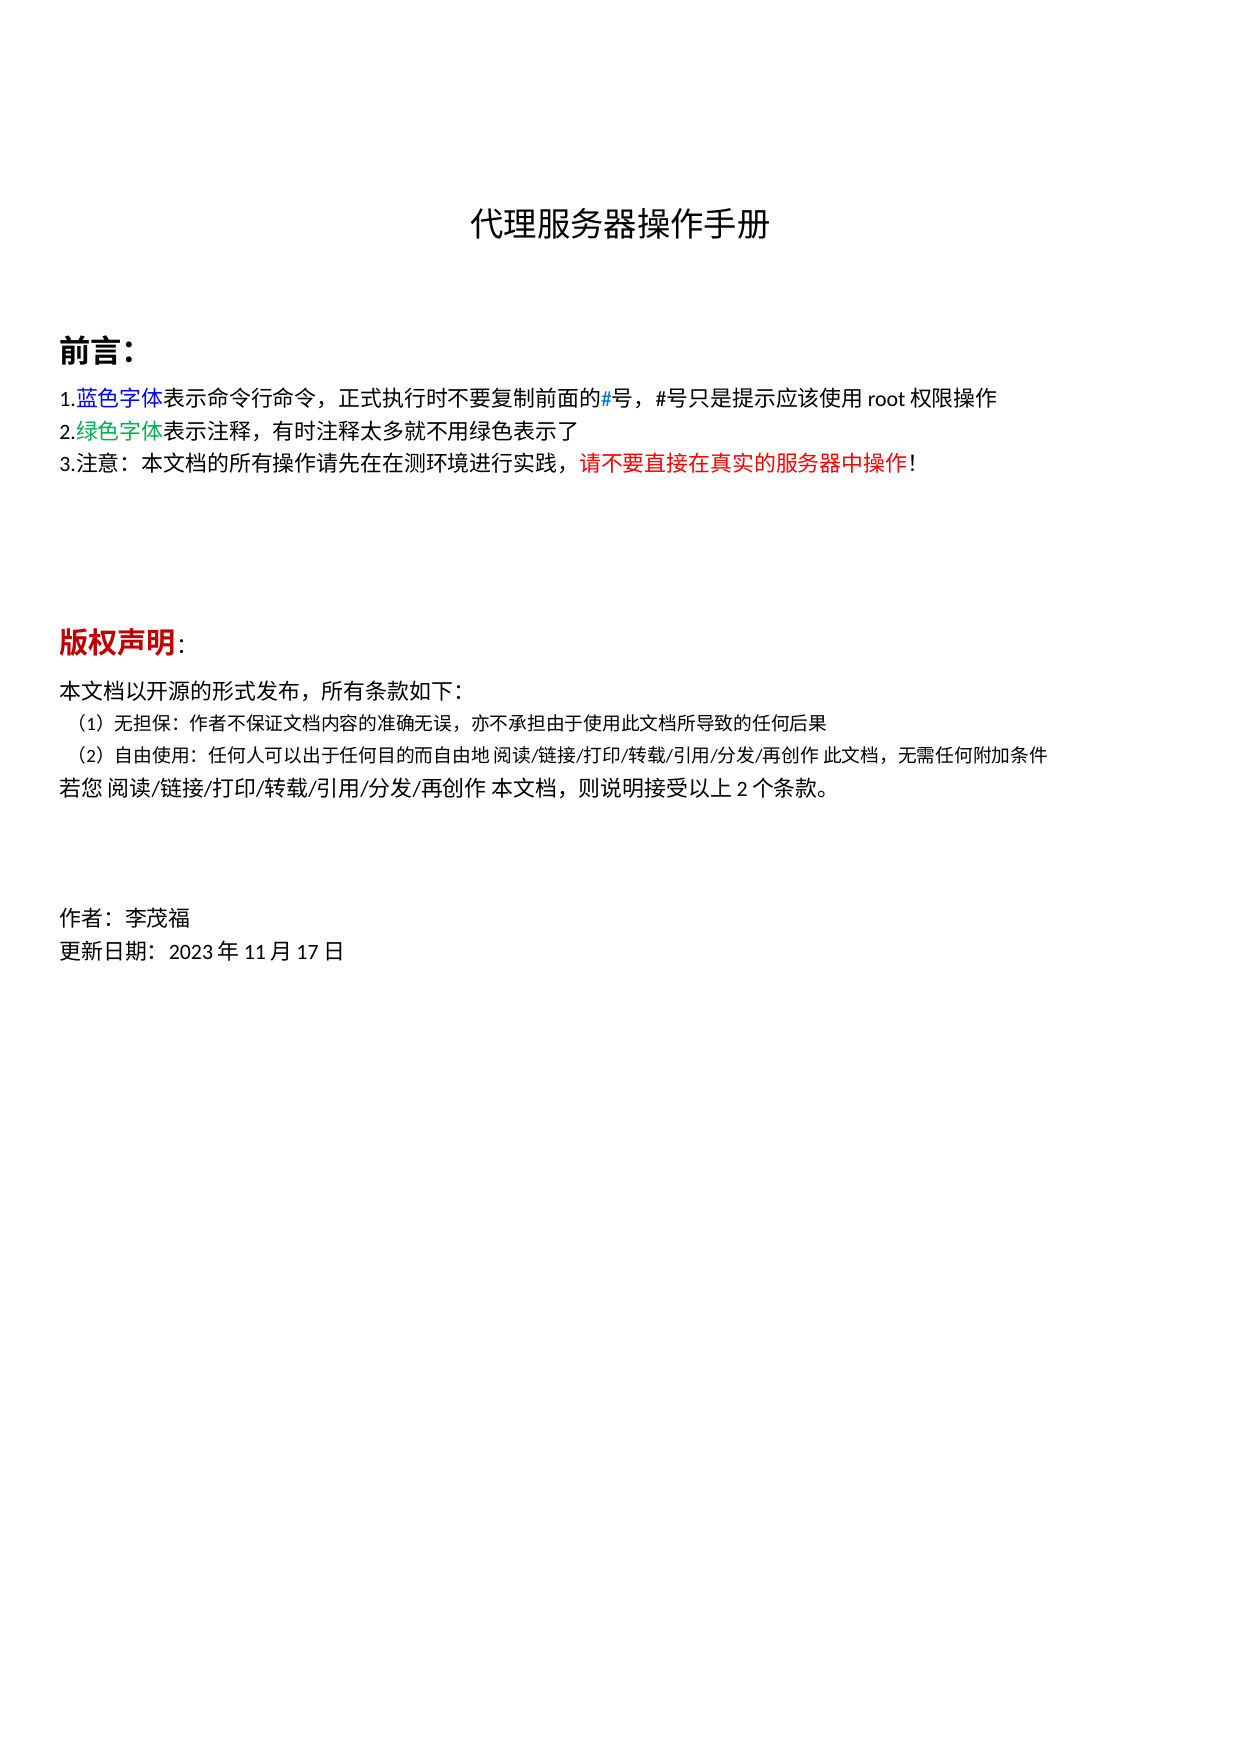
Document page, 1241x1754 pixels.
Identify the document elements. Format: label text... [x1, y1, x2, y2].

text 版权声明： [59, 608, 1181, 673]
text 本文档以开源的形式发布，所有条款如下： [59, 673, 1181, 706]
text 2.绿色字体表示注释，有时注释太多就不用绿色表示了 [59, 413, 1181, 446]
subtitle 代理服务器操作手册 [59, 189, 1181, 254]
text 前言： [59, 316, 1181, 381]
text 作者：李茂福 [59, 901, 1181, 933]
text 若您 阅读/链接/打印/转载/引用/分发/再创作 本文档，则说明接受以上2个条款。 [59, 771, 1181, 803]
text 更新日期：2023年11月17日 [59, 933, 1181, 966]
text （2）自由使用：任何人可以出于任何目的而自由地 阅读/链接/打印/转载/引用/分发/再创作 此文档，无需任何附加条件 [59, 738, 1181, 771]
text 3.注意：本文档的所有操作请先在在测环境进行实践，请不要直接在真实的服务器中操作！ [59, 446, 1181, 478]
text （1）无担保：作者不保证文档内容的准确无误，亦不承担由于使用此文档所导致的任何后果 [59, 706, 1181, 738]
text 1.蓝色字体表示命令行命令，正式执行时不要复制前面的#号，#号只是提示应该使用root权限操作 [59, 381, 1181, 413]
